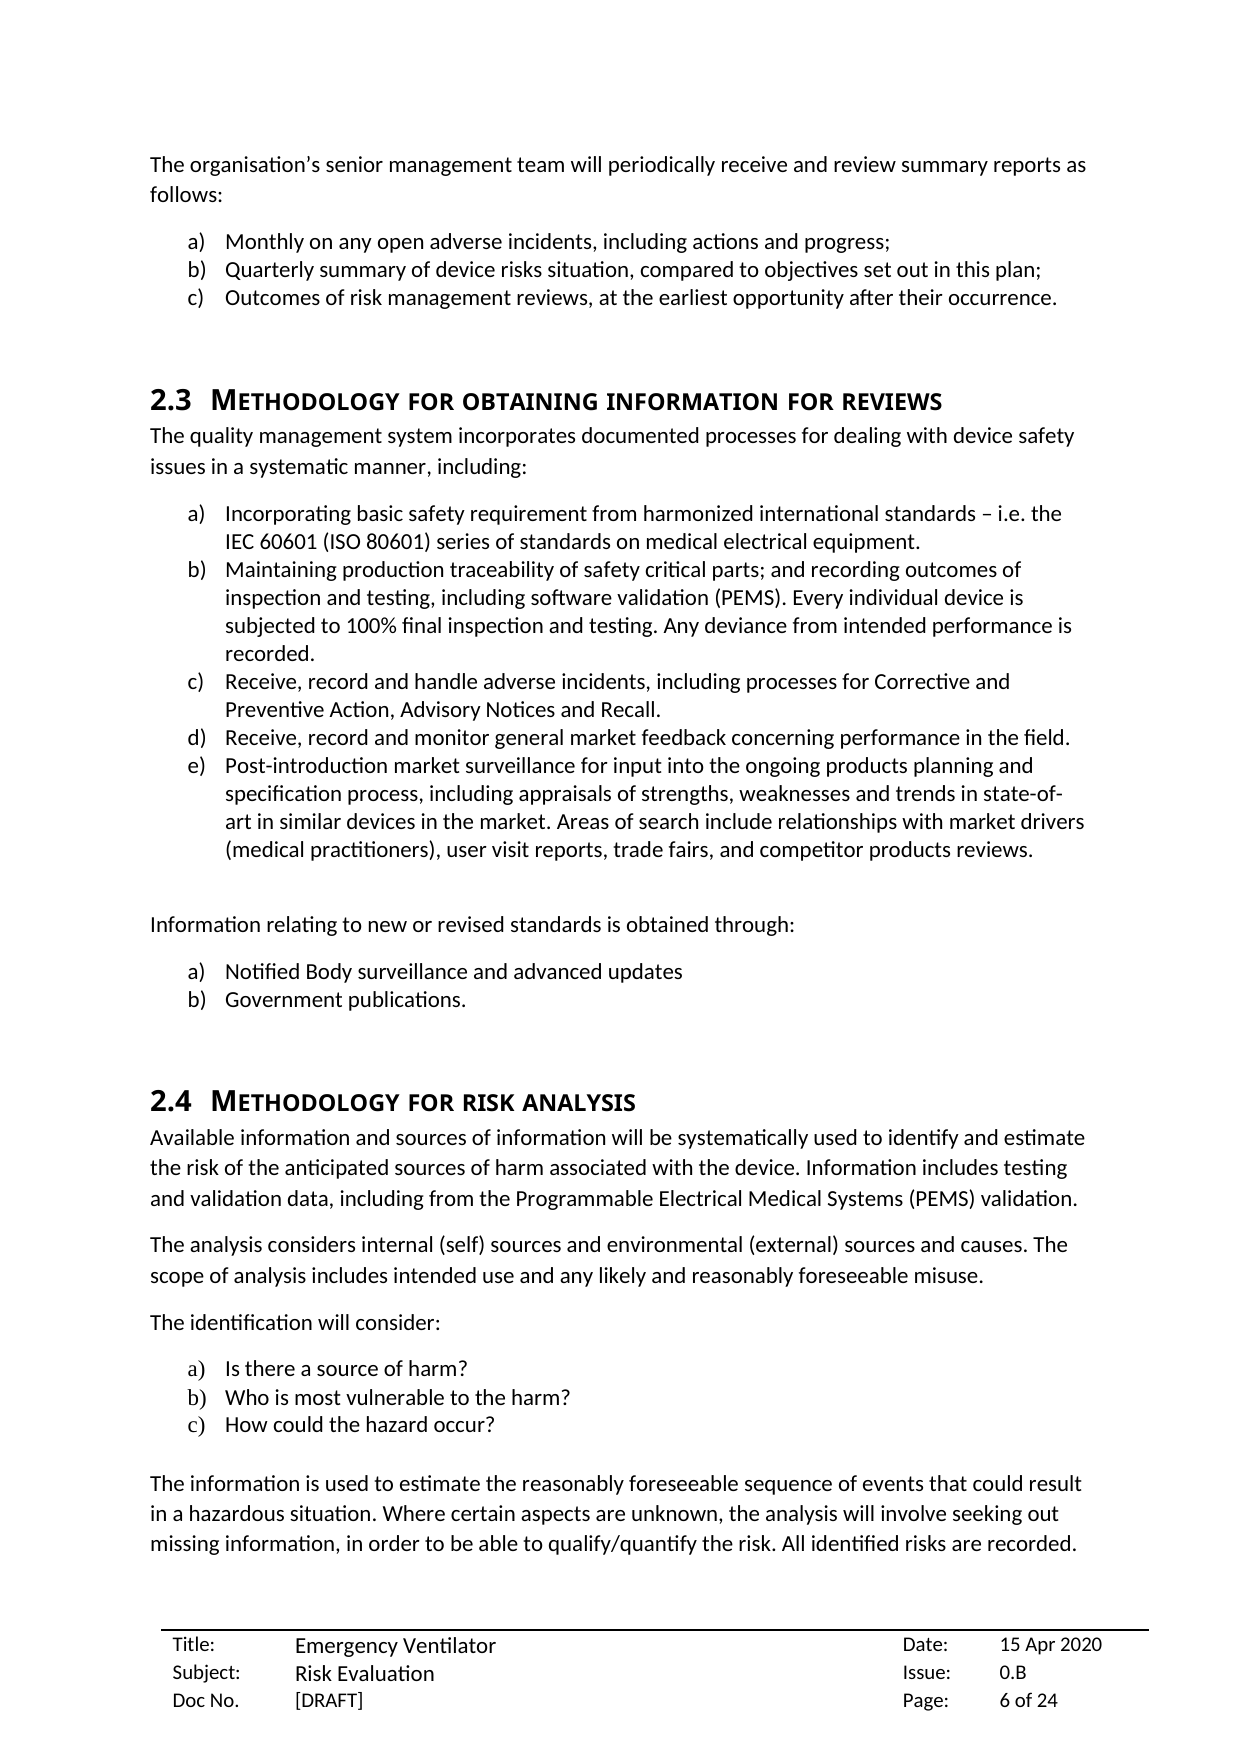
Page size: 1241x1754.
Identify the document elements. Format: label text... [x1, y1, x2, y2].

subtitle Methodology for obtaining information for reviews [150, 379, 1090, 418]
list Receive, record and monitor general market feedback concerning performance in the field. [187, 723, 1090, 751]
list Receive, record and handle adverse incidents, including processes for Corrective and Preventive Action, Advisory Notices and Recall. [187, 667, 1090, 723]
list Monthly on any open adverse incidents, including actions and progress; [187, 227, 1090, 255]
list Post-introduction market surveillance for input into the ongoing products planning and specification process, including appraisals of strengths, weaknesses and trends in state-of-art in similar devices in the market. Areas of search include relationships with market drivers (medical practitioners), user visit reports, trade fairs, and competitor products reviews. [187, 751, 1090, 863]
list Notified Body surveillance and advanced updates [187, 957, 1090, 985]
list How could the hazard occur? [187, 1411, 1090, 1439]
text The analysis considers internal (self) sources and environmental (external) sources and causes. The scope of analysis includes intended use and any likely and reasonably foreseeable misuse. [150, 1231, 1090, 1289]
subtitle Methodology for risk analysis [150, 1081, 1090, 1120]
text The organisation’s senior management team will periodically receive and review summary reports as follows: [150, 150, 1090, 208]
text Information relating to new or revised standards is obtained through: [150, 910, 1090, 938]
text The quality management system incorporates documented processes for dealing with device safety issues in a systematic manner, including: [150, 422, 1090, 480]
list Government publications. [187, 985, 1090, 1013]
list Outcomes of risk management reviews, at the earliest opportunity after their occurrence. [187, 283, 1090, 311]
list Who is most vulnerable to the harm? [187, 1383, 1090, 1411]
list Is there a source of harm? [187, 1354, 1090, 1383]
text Available information and sources of information will be systematically used to identify and estimate the risk of the anticipated sources of harm associated with the device. Information includes testing and validation data, including from the Programmable Electrical Medical Systems (PEMS) validation. [150, 1123, 1090, 1212]
list Quarterly summary of device risks situation, compared to objectives set out in this plan; [187, 255, 1090, 283]
list Maintaining production traceability of safety critical parts; and recording outcomes of inspection and testing, including software validation (PEMS). Every individual device is subjected to 100% final inspection and testing. Any deviance from intended performance is recorded. [187, 555, 1090, 667]
list Incorporating basic safety requirement from harmonized international standards – i.e. the IEC 60601 (ISO 80601) series of standards on medical electrical equipment. [187, 499, 1090, 555]
text The information is used to estimate the reasonably foreseeable sequence of events that could result in a hazardous situation. Where certain aspects are unknown, the analysis will involve seeking out missing information, in order to be able to qualify/quantify the risk. All identified risks are recorded. [150, 1439, 1090, 1557]
text The identification will consider: [150, 1308, 1090, 1336]
